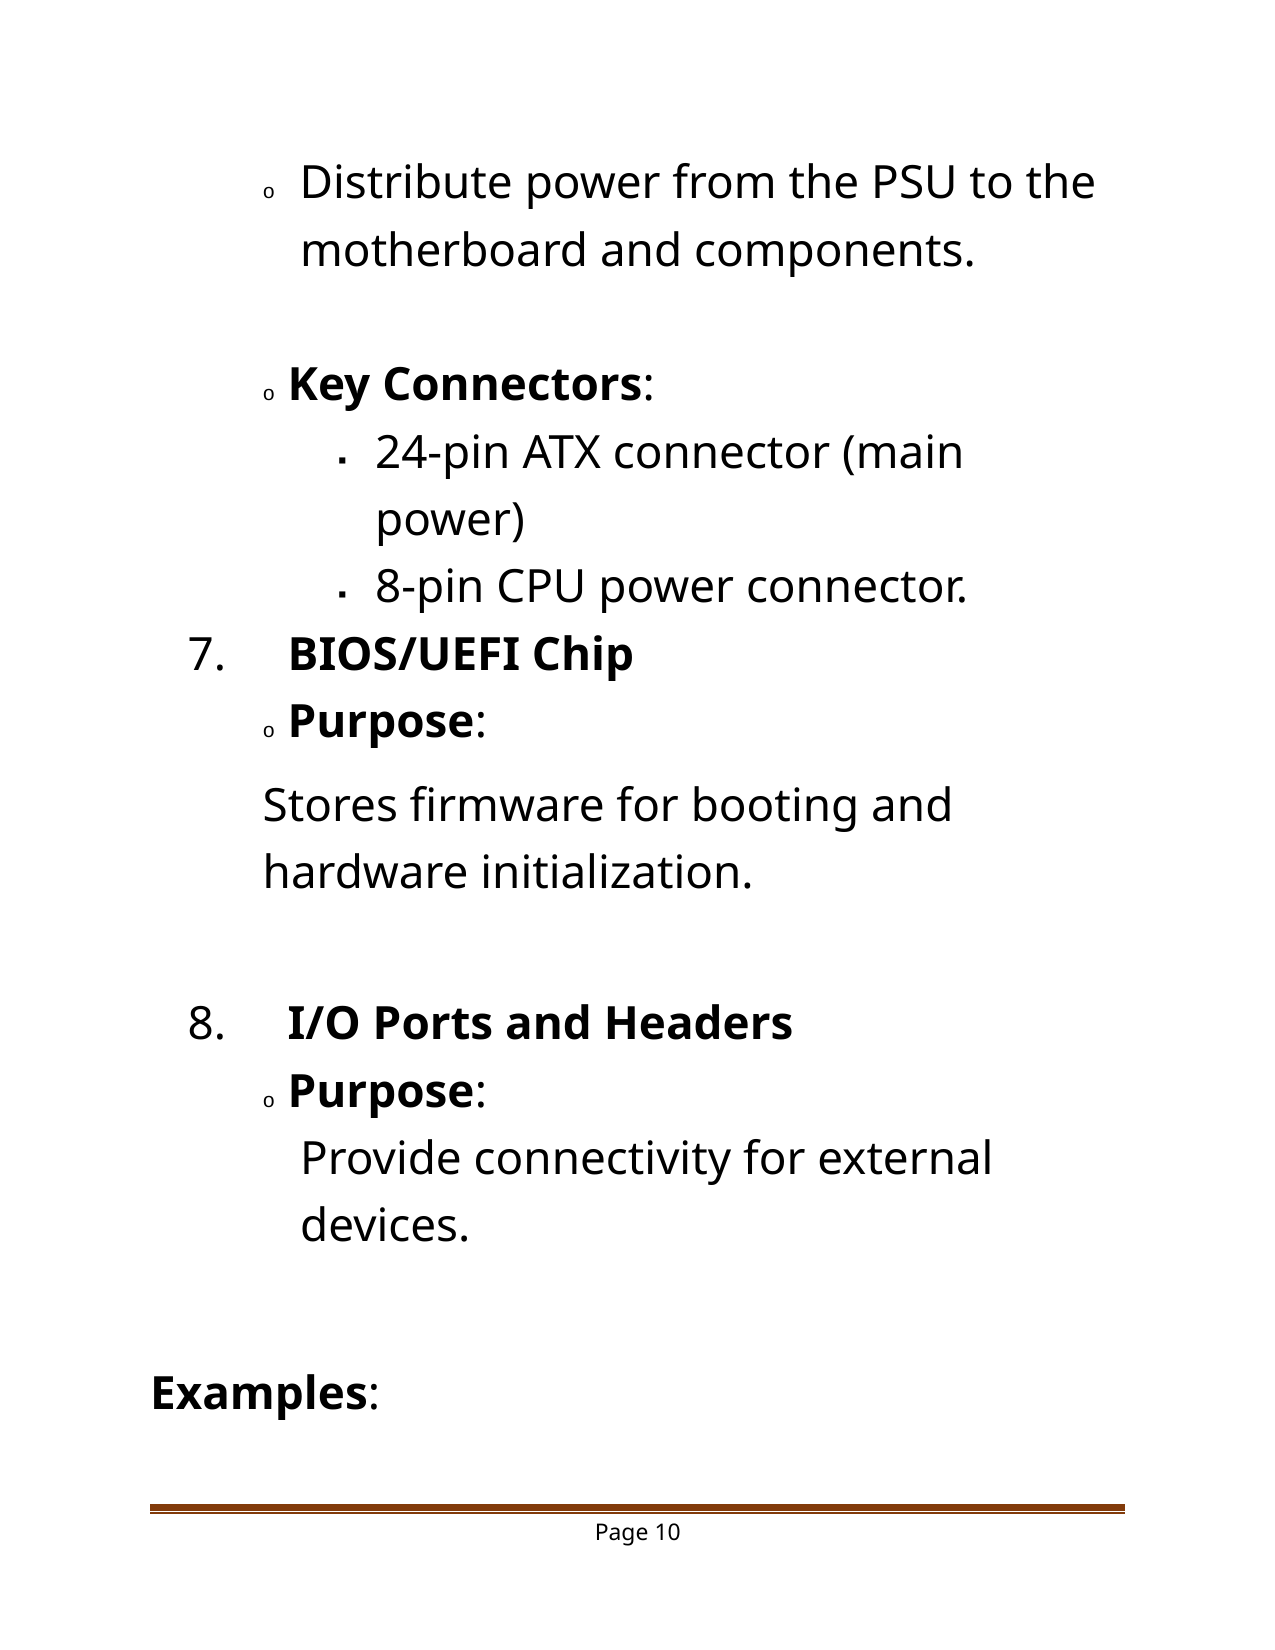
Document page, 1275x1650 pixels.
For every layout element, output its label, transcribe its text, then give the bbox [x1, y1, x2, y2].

list Purpose: [262, 688, 1125, 751]
list 24-pin ATX connector (main power) [337, 419, 1125, 549]
list Distribute power from the PSU to the motherboard and components. [262, 150, 1125, 280]
list 8-pin CPU power connector. [337, 554, 1125, 616]
list Provide connectivity for external devices. [300, 1125, 1125, 1255]
text Stores firmware for booting and hardware initialization. [262, 772, 1125, 902]
list Key Connectors: [262, 352, 1125, 414]
text Examples: [150, 1361, 1125, 1423]
list I/O Ports and Headers [187, 991, 1125, 1053]
list Purpose: [262, 1058, 1125, 1121]
list BIOS/UEFI Chip [187, 621, 1125, 683]
